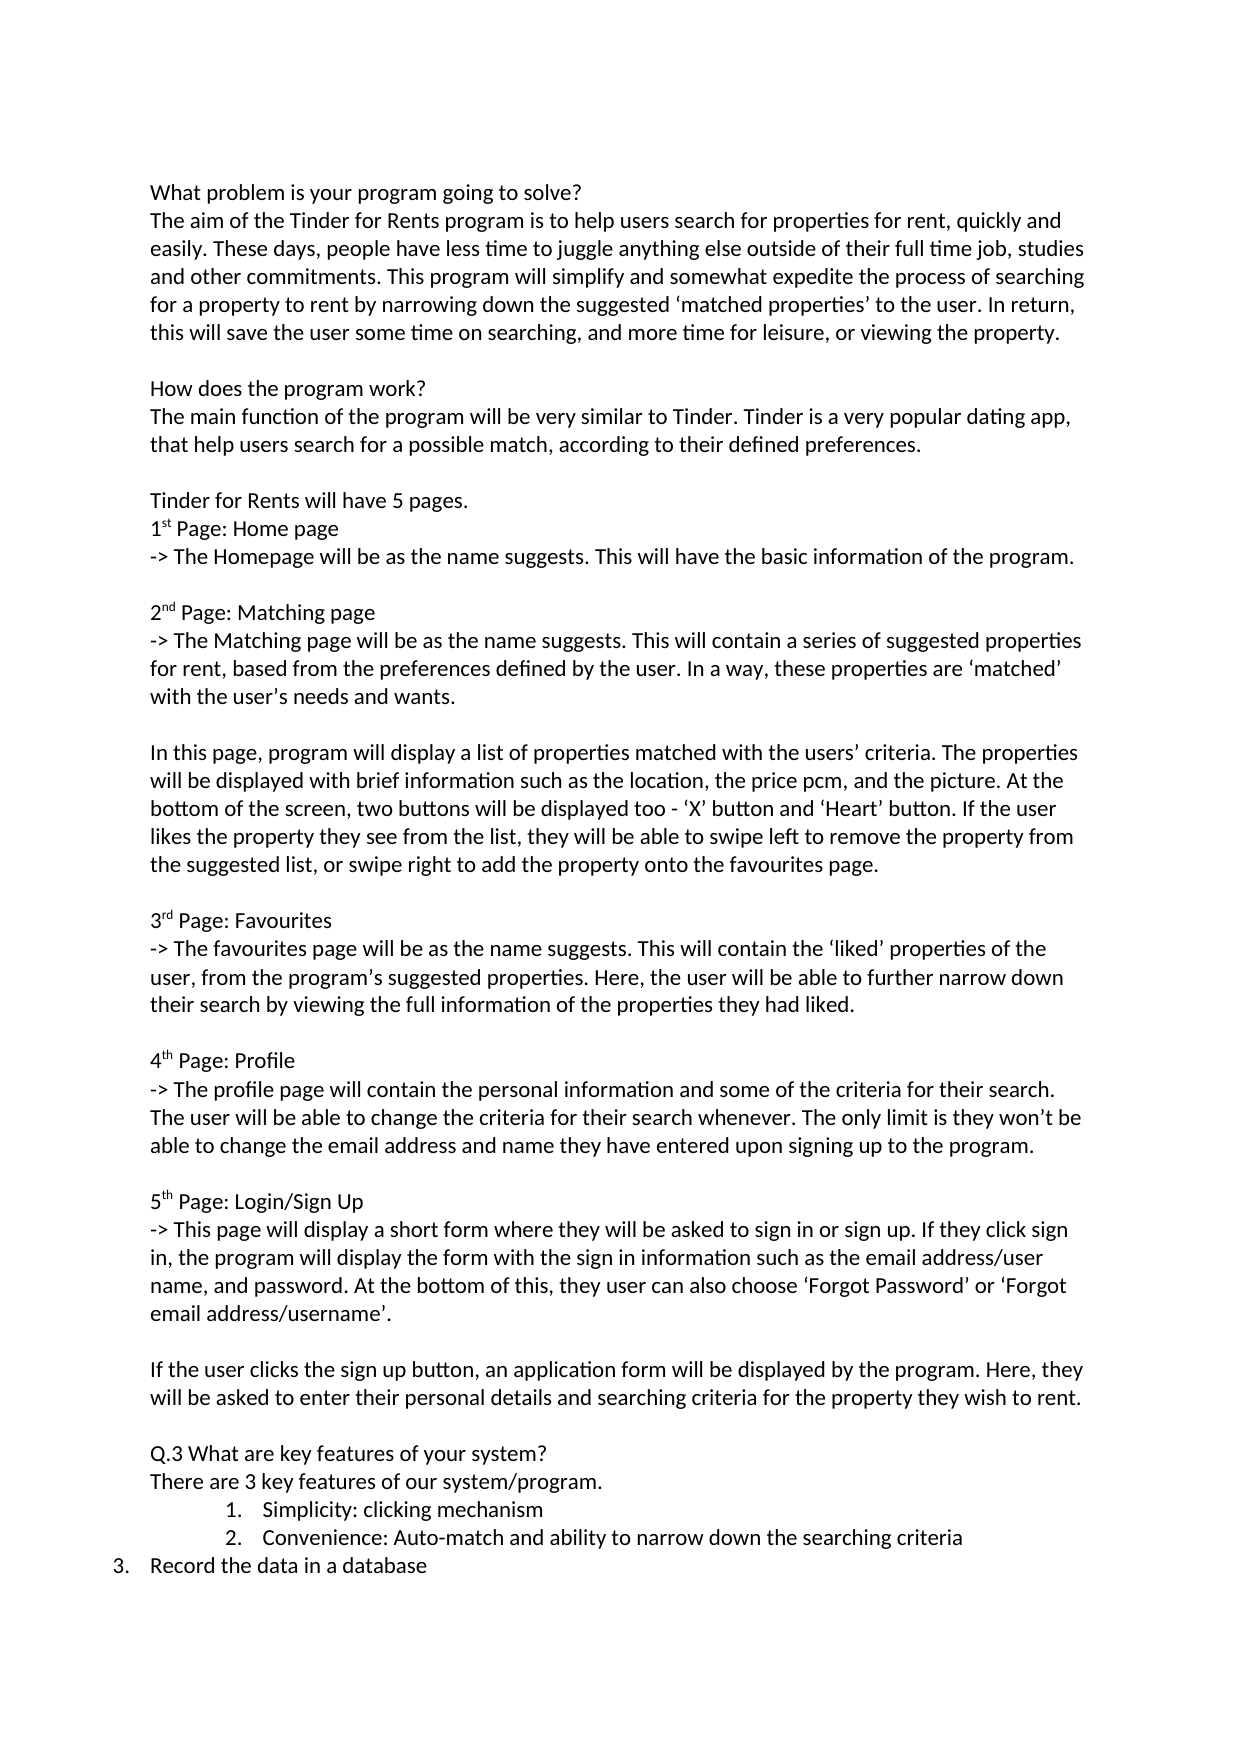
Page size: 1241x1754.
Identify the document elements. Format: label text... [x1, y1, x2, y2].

list There are 3 key features of our system/program. [150, 1467, 1090, 1495]
list Tinder for Rents will have 5 pages. [150, 486, 1090, 514]
list -> The favourites page will be as the name suggests. This will contain the ‘liked’ properties of the user, from the program’s suggested properties. Here, the user will be able to further narrow down their search by viewing the full information of the properties they had liked. [150, 934, 1090, 1019]
list -> The Matching page will be as the name suggests. This will contain a series of suggested properties for rent, based from the preferences defined by the user. In a way, these properties are ‘matched’ with the user’s needs and wants. [150, 626, 1090, 710]
list In this page, program will display a list of properties matched with the users’ criteria. The properties will be displayed with brief information such as the location, the price pcm, and the picture. At the bottom of the screen, two buttons will be displayed too - ‘X’ button and ‘Heart’ button. If the user likes the property they see from the list, they will be able to swipe left to remove the property from the suggested list, or swipe right to add the property onto the favourites page. [150, 738, 1090, 878]
list 5th Page: Login/Sign Up [150, 1187, 1090, 1215]
list -> The Homepage will be as the name suggests. This will have the basic information of the program. [150, 542, 1090, 570]
list 1st Page: Home page [150, 514, 1090, 542]
list If the user clicks the sign up button, an application form will be displayed by the program. Here, they will be asked to enter their personal details and searching criteria for the property they wish to rent. [150, 1355, 1090, 1411]
list What problem is your program going to solve? [150, 178, 1090, 206]
list Q.3 What are key features of your system? [150, 1439, 1090, 1467]
list How does the program work? [150, 374, 1090, 402]
list Convenience: Auto-match and ability to narrow down the searching criteria [225, 1523, 1090, 1551]
list -> This page will display a short form where they will be asked to sign in or sign up. If they click sign in, the program will display the form with the sign in information such as the email address/user name, and password. At the bottom of this, they user can also choose ‘Forgot Password’ or ‘Forgot email address/username’. [150, 1215, 1090, 1327]
list The main function of the program will be very similar to Tinder. Tinder is a very popular dating app, that help users search for a possible match, according to their defined preferences. [150, 402, 1090, 458]
list 4th Page: Profile [150, 1047, 1090, 1075]
list Record the data in a database [112, 1551, 1090, 1579]
list -> The profile page will contain the personal information and some of the criteria for their search. The user will be able to change the criteria for their search whenever. The only limit is they won’t be able to change the email address and name they have entered upon signing up to the program. [150, 1075, 1090, 1159]
list 3rd Page: Favourites [150, 907, 1090, 934]
list The aim of the Tinder for Rents program is to help users search for properties for rent, quickly and easily. These days, people have less time to juggle anything else outside of their full time job, studies and other commitments. This program will simplify and somewhat expedite the process of searching for a property to rent by narrowing down the suggested ‘matched properties’ to the user. In return, this will save the user some time on searching, and more time for leisure, or viewing the property. [150, 206, 1090, 346]
list 2nd Page: Matching page [150, 598, 1090, 626]
list Simplicity: clicking mechanism [225, 1495, 1090, 1523]
